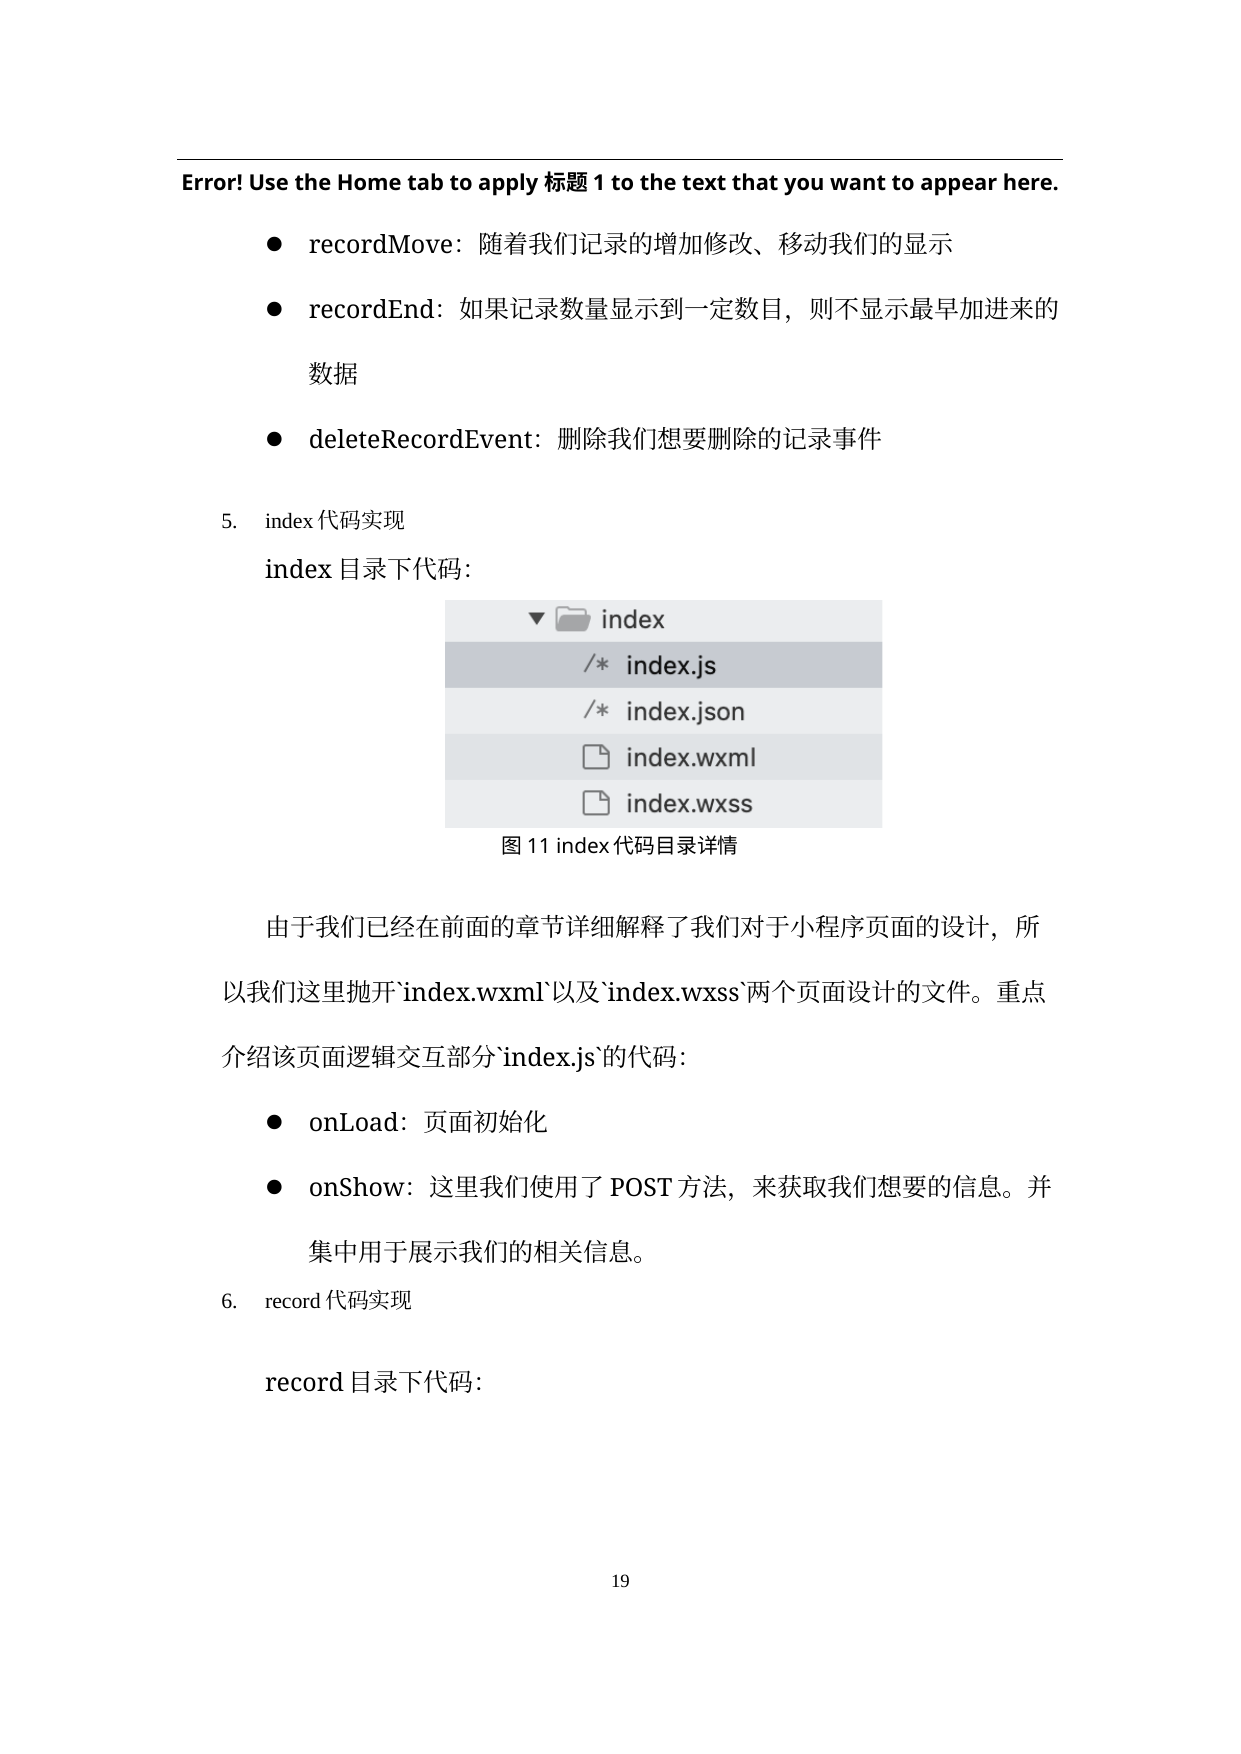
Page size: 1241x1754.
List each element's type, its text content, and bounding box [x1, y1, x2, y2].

text 由于我们已经在前面的章节详细解释了我们对于小程序页面的设计，所以我们这里抛开`index.wxml`以及`index.wxss`两个页面设计的文件。重点介绍该页面逻辑交互部分`index.js`的代码： [221, 893, 1063, 1088]
list recordEnd：如果记录数量显示到一定数目，则不显示最早加进来的数据 [265, 276, 1063, 406]
list onLoad：页面初始化 [265, 1088, 1063, 1153]
list recordMove：随着我们记录的增加修改、移动我们的显示 [265, 211, 1063, 276]
picture [445, 600, 883, 828]
list index目录下代码： [265, 536, 1063, 601]
list deleteRecordEvent：删除我们想要删除的记录事件 [265, 406, 1063, 471]
list record目录下代码： [265, 1348, 1063, 1413]
text 图11 index代码目录详情 [177, 828, 1063, 861]
list index代码实现 [221, 503, 1063, 536]
list onShow：这里我们使用了POST方法，来获取我们想要的信息。并集中用于展示我们的相关信息。 [265, 1153, 1063, 1283]
list record代码实现 [221, 1283, 1063, 1316]
